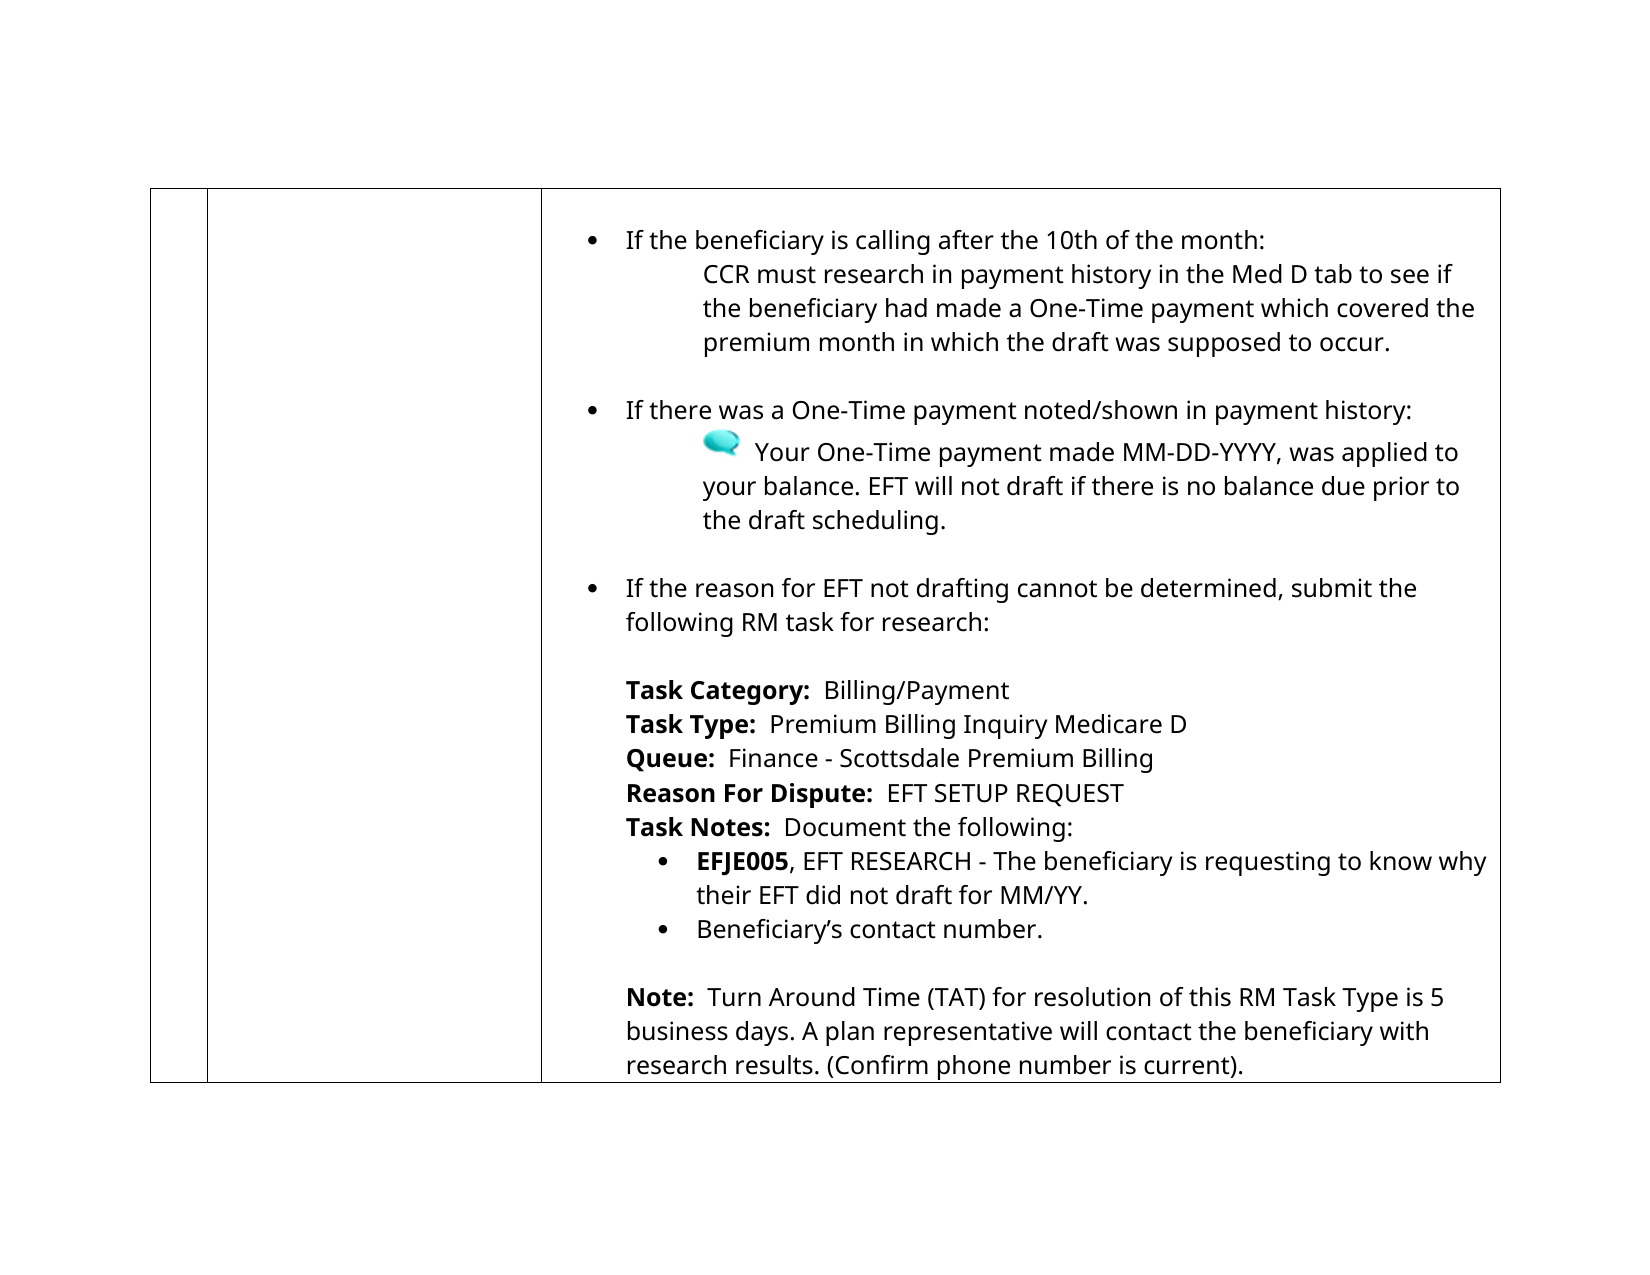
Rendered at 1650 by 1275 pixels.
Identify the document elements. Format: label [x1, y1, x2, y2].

picture [702, 427, 742, 462]
table_cell [151, 189, 207, 1082]
table_cell [208, 189, 541, 1082]
table_cell [542, 189, 1500, 1082]
